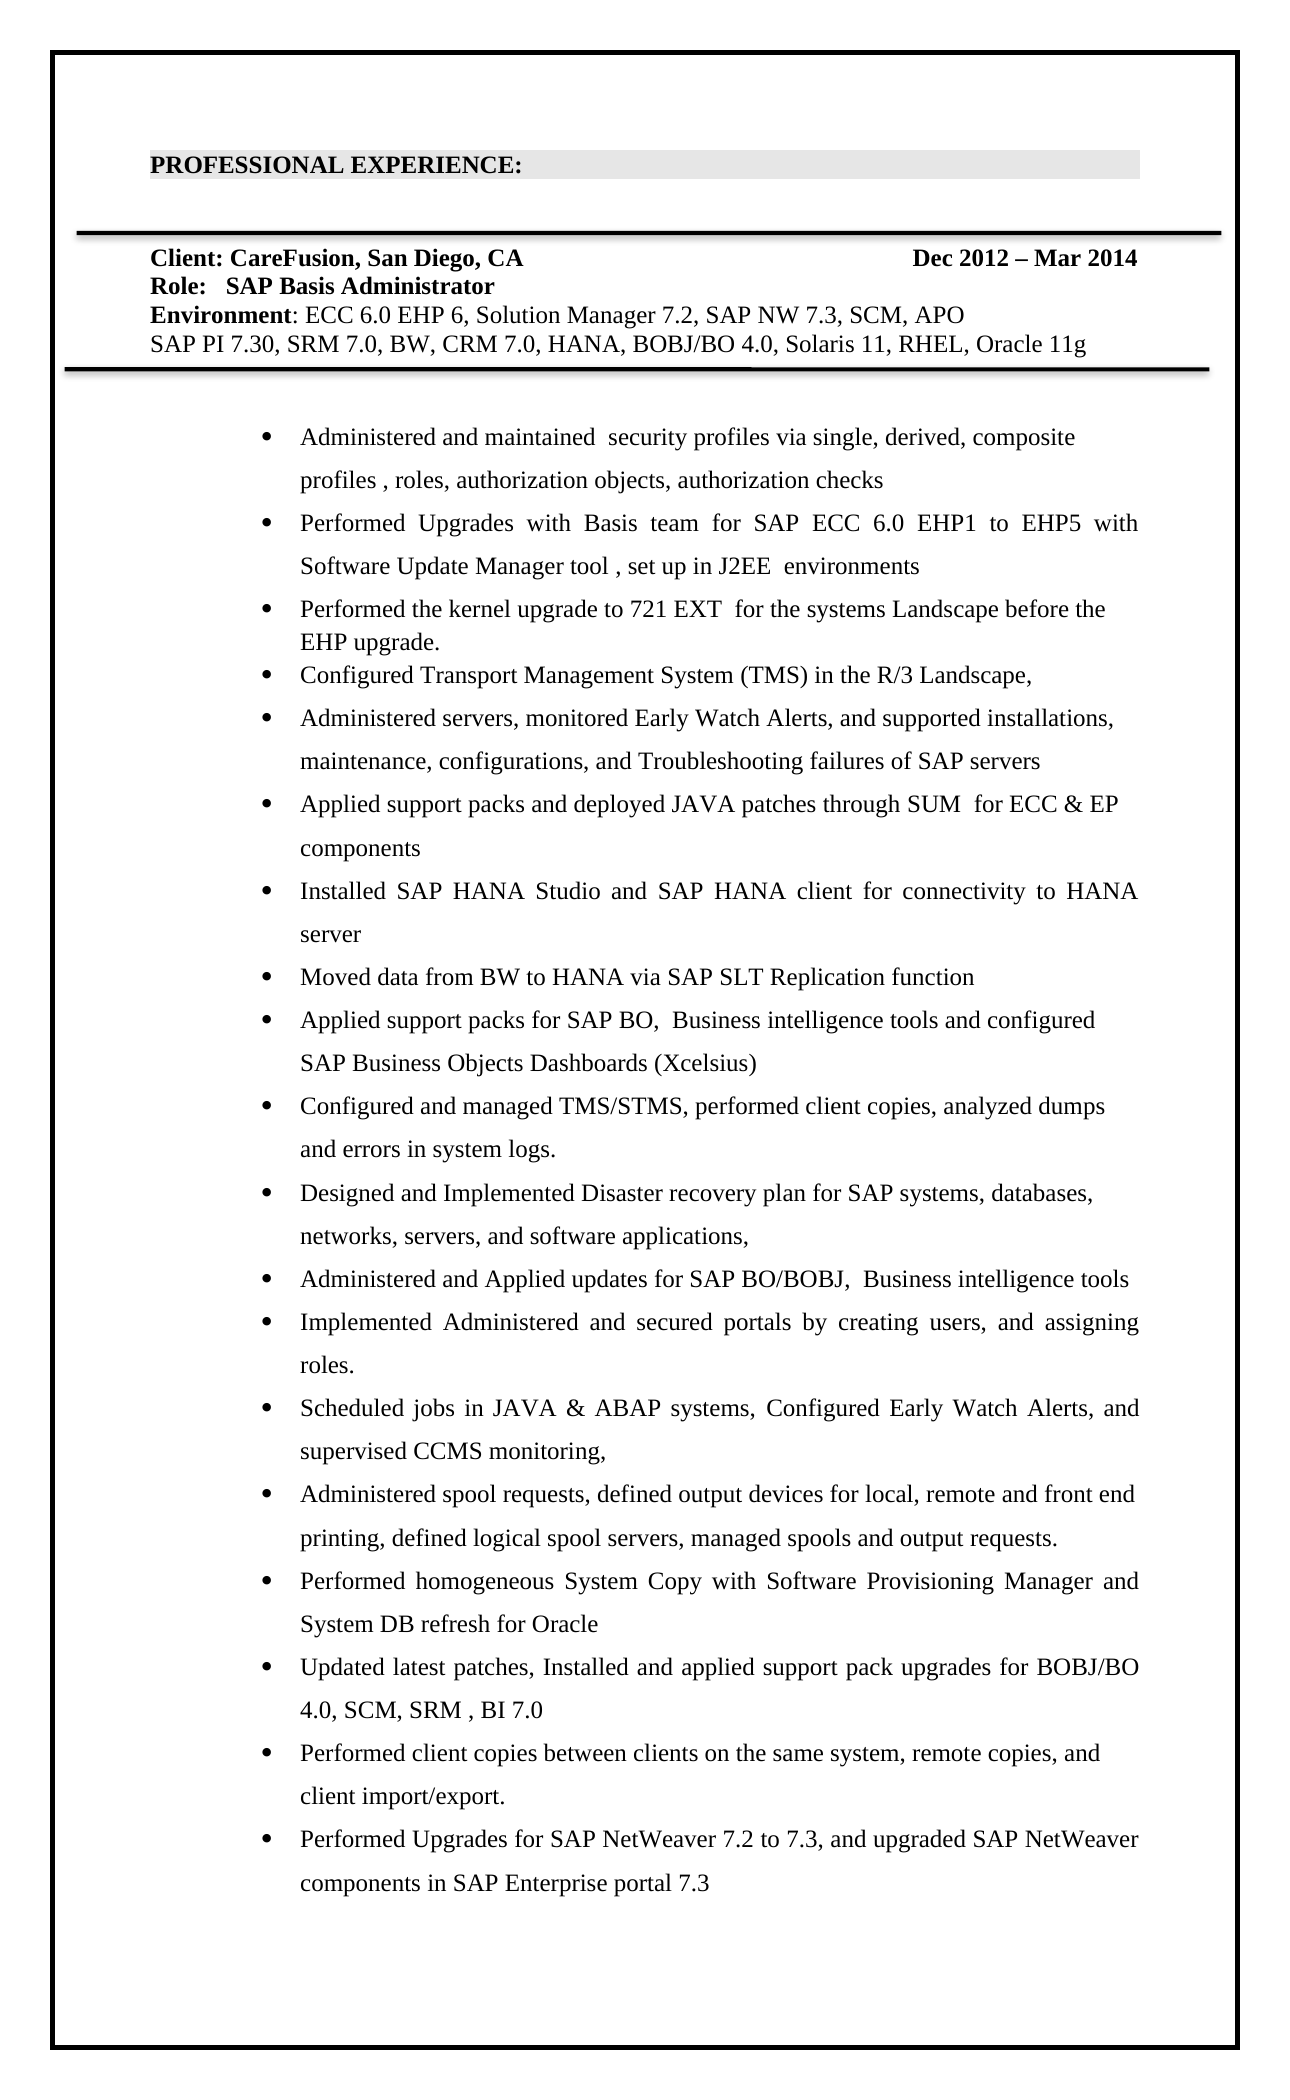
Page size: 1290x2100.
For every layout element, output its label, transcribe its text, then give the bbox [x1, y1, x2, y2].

list Implemented Administered and secured portals by creating users, and assigning roles. [262, 1307, 1140, 1379]
text Environment: ECC 6.0 EHP 6, Solution Manager 7.2, SAP NW 7.3, SCM, APO [150, 300, 1140, 329]
list Configured Transport Management System (TMS) in the R/3 Landscape, [262, 660, 1140, 689]
list Performed the kernel upgrade to 721 EXT for the systems Landscape before the EHP upgrade. [262, 594, 1140, 656]
text PROFESSIONAL EXPERIENCE: [150, 150, 1140, 179]
list Scheduled jobs in JAVA & ABAP systems, Configured Early Watch Alerts, and supervised CCMS monitoring, [262, 1393, 1140, 1465]
text Role: SAP Basis Administrator [150, 271, 1140, 300]
list Updated latest patches, Installed and applied support pack upgrades for BOBJ/BO 4.0, SCM, SRM , BI 7.0 [262, 1652, 1140, 1724]
text Client: CareFusion, San Diego, CA Dec 2012 – Mar 2014 [150, 244, 1140, 271]
list Administered and maintained security profiles via single, derived, composite profiles , roles, authorization objects, authorization checks [262, 422, 1140, 493]
list Designed and Implemented Disaster recovery plan for SAP systems, databases, networks, servers, and software applications, [262, 1178, 1140, 1249]
list Administered and Applied updates for SAP BO/BOBJ, Business intelligence tools [262, 1264, 1140, 1293]
list Installed SAP HANA Studio and SAP HANA client for connectivity to HANA server [262, 876, 1140, 948]
list Moved data from BW to HANA via SAP SLT Replication function [262, 962, 1140, 991]
list Applied support packs for SAP BO, Business intelligence tools and configured SAP Business Objects Dashboards (Xcelsius) [262, 1005, 1140, 1077]
list Performed client copies between clients on the same system, remote copies, and client import/export. [262, 1738, 1140, 1810]
list Configured and managed TMS/STMS, performed client copies, analyzed dumps and errors in system logs. [262, 1091, 1140, 1163]
list Performed Upgrades for SAP NetWeaver 7.2 to 7.3, and upgraded SAP NetWeaver components in SAP Enterprise portal 7.3 [262, 1824, 1140, 1896]
list Performed homogeneous System Copy with Software Provisioning Manager and System DB refresh for Oracle [262, 1566, 1140, 1638]
list Administered servers, monitored Early Watch Alerts, and supported installations, maintenance, configurations, and Troubleshooting failures of SAP servers [262, 703, 1140, 775]
list Performed Upgrades with Basis team for SAP ECC 6.0 EHP1 to EHP5 with Software Update Manager tool , set up in J2EE environments [262, 508, 1140, 580]
list Applied support packs and deployed JAVA patches through SUM for ECC & EP components [262, 789, 1140, 861]
list Administered spool requests, defined output devices for local, remote and front end printing, defined logical spool servers, managed spools and output requests. [262, 1479, 1140, 1551]
text SAP PI 7.30, SRM 7.0, BW, CRM 7.0, HANA, BOBJ/BO 4.0, Solaris 11, RHEL, Oracle 11g [150, 329, 1140, 358]
